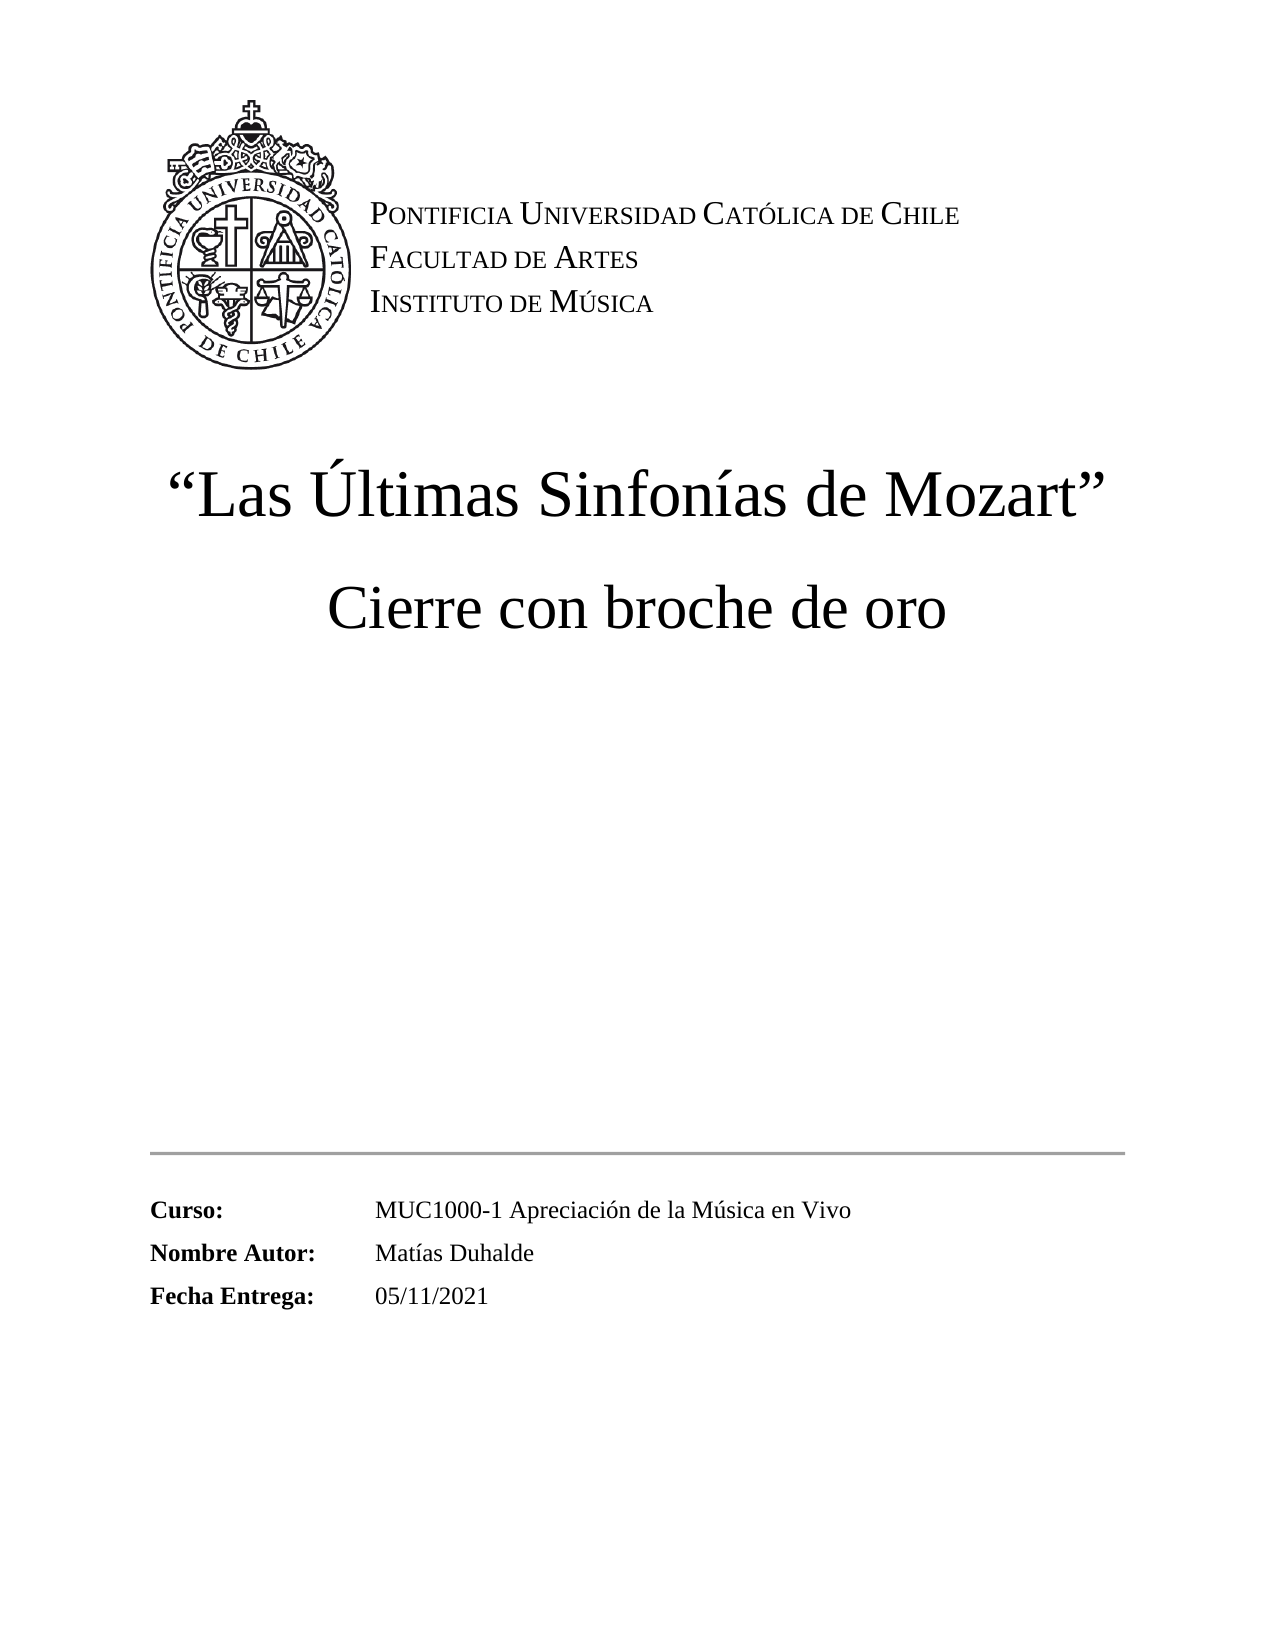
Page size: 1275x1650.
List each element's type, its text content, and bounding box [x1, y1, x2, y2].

text Cierre con broche de oro [150, 570, 1125, 642]
text “Las Últimas Sinfonías de Mozart” [150, 455, 1125, 531]
text FACULTAD DE ARTES [351, 237, 1125, 276]
picture [150, 100, 351, 370]
text Nombre Autor: Matías Duhalde [150, 1238, 1125, 1267]
text INSTITUTO DE MÚSICA [351, 281, 1125, 319]
text Curso: MUC1000-1 Apreciación de la Música en Vivo [150, 1195, 1125, 1224]
text PONTIFICIA UNIVERSIDAD CATÓLICA DE CHILE [351, 193, 1125, 231]
text Fecha Entrega: 05/11/2021 [150, 1281, 1125, 1310]
